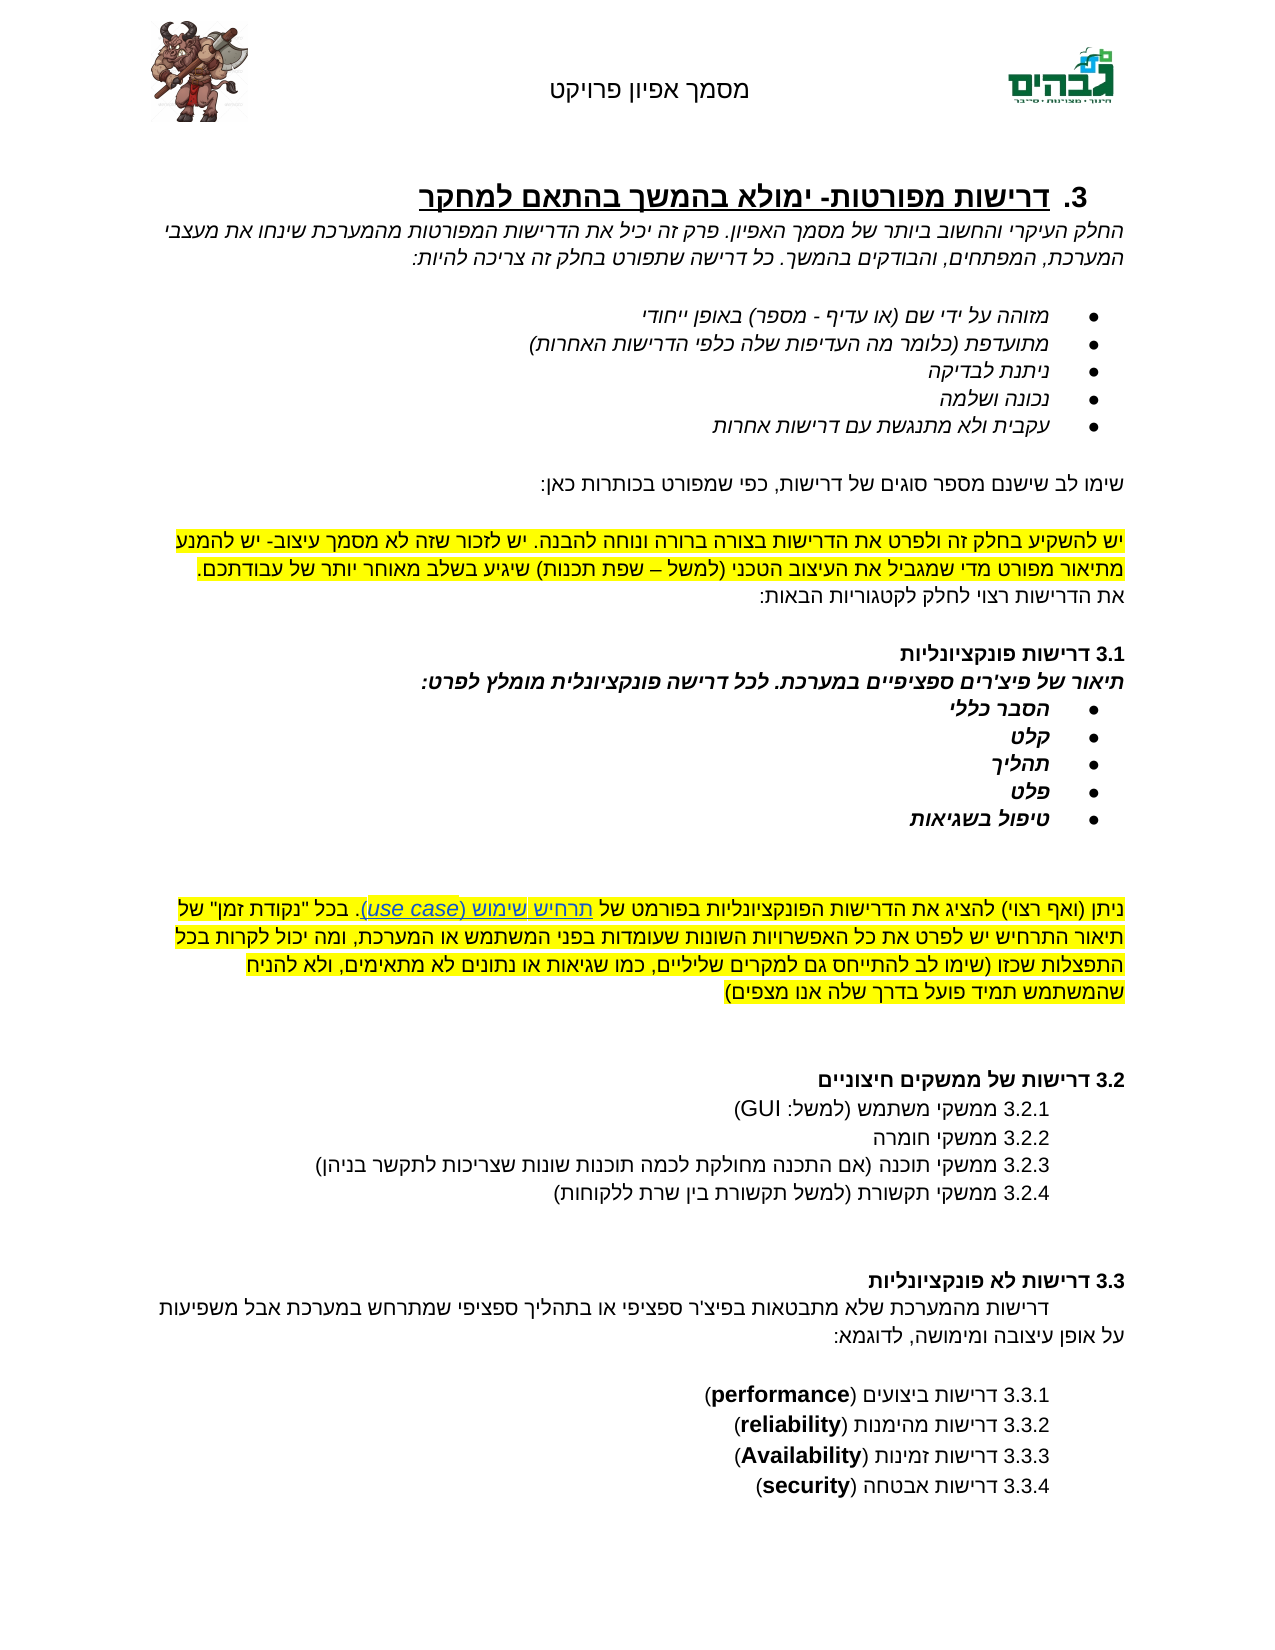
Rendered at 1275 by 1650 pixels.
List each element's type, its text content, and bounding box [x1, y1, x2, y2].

text את הדרישות רצוי לחלק לקטגוריות הבאות: [150, 584, 1125, 608]
list עקבית ולא מתנגשת עם דרישות אחרות [150, 414, 1087, 438]
picture [994, 43, 1125, 108]
list מתועדפת (כלומר מה העדיפות שלה כלפי הדרישות האחרות) [150, 331, 1087, 355]
list טיפול בשגיאות [150, 807, 1087, 831]
list קלט [150, 724, 1087, 748]
text 3.2.2 ממשקי חומרה [150, 1126, 1125, 1149]
text 3.3.4 דרישות אבטחה (security) [150, 1472, 1125, 1498]
list תהליך [150, 752, 1087, 776]
picture [151, 21, 248, 122]
text החלק העיקרי והחשוב ביותר של מסמך האפיון. פרק זה יכיל את הדרישות המפורטות מהמערכת שינחו את מעצבי המערכת, המפתחים, והבודקים בהמשך. כל דרישה שתפורט בחלק זה צריכה להיות: [150, 219, 1125, 270]
text 3.2 דרישות של ממשקים חיצוניים [150, 1068, 1125, 1092]
text 3.3 דרישות לא פונקציונליות [150, 1268, 1125, 1292]
list ניתנת לבדיקה [150, 359, 1087, 383]
text 3.2.3 ממשקי תוכנה (אם התכנה מחולקת לכמה תוכנות שונות שצריכות לתקשר בניהן) [150, 1153, 1125, 1177]
list נכונה ושלמה [150, 386, 1087, 410]
text שימו לב שישנם מספר סוגים של דרישות, כפי שמפורט בכותרות כאן: [150, 472, 1125, 496]
text 3.3.2 דרישות מהימנות (reliability) [150, 1411, 1125, 1438]
text דרישות מהמערכת שלא מתבטאות בפיצ'ר ספציפי או בתהליך ספציפי שמתרחש במערכת אבל משפיעות על אופן עיצובה ומימושה, לדוגמא: [150, 1296, 1125, 1347]
list פלט [150, 779, 1087, 803]
text 3.3.1 דרישות ביצועים (performance) [150, 1381, 1125, 1407]
text 3.3.3 דרישות זמינות (Availability) [150, 1442, 1125, 1468]
text 3.2.4 ממשקי תקשורת (למשל תקשורת בין שרת ללקוחות) [150, 1181, 1125, 1204]
text יש להשקיע בחלק זה ולפרט את הדרישות בצורה ברורה ונוחה להבנה. יש לזכור שזה לא מסמך עיצוב- יש להמנע מתיאור מפורט מדי שמגביל את העיצוב הטכני (למשל – שפת תכנות) שיגיע בשלב מאוחר יותר של עבודתכם. [150, 529, 1125, 581]
text 3.1 דרישות פונקציונליות [150, 642, 1125, 666]
list מזוהה על ידי שם (או עדיף - מספר) באופן ייחודי [150, 304, 1087, 328]
text 3.2.1 ממשקי משתמש (למשל: GUI) [150, 1095, 1125, 1122]
list הסבר כללי [150, 697, 1087, 721]
text ניתן (ואף רצוי) להציג את הדרישות הפונקציונליות בפורמט של תרחיש שימוש (use case). בכל "נקודת זמן" של תיאור התרחיש יש לפרט את כל האפשרויות השונות שעומדות בפני המשתמש או המערכת, ומה יכול לקרות בכל התפצלות שכזו (שימו לב להתייחס גם למקרים שליליים, כמו שגיאות או נתונים לא מתאימים, ולא להניח שהמשתמש תמיד פועל בדרך שלה אנו מצפים) [150, 895, 1125, 1004]
text תיאור של פיצ'רים ספציפיים במערכת. לכל דרישה פונקציונלית מומלץ לפרט: [150, 669, 1125, 693]
list דרישות מפורטות- ימולא בהמשך בהתאם למחקר [150, 180, 1087, 214]
